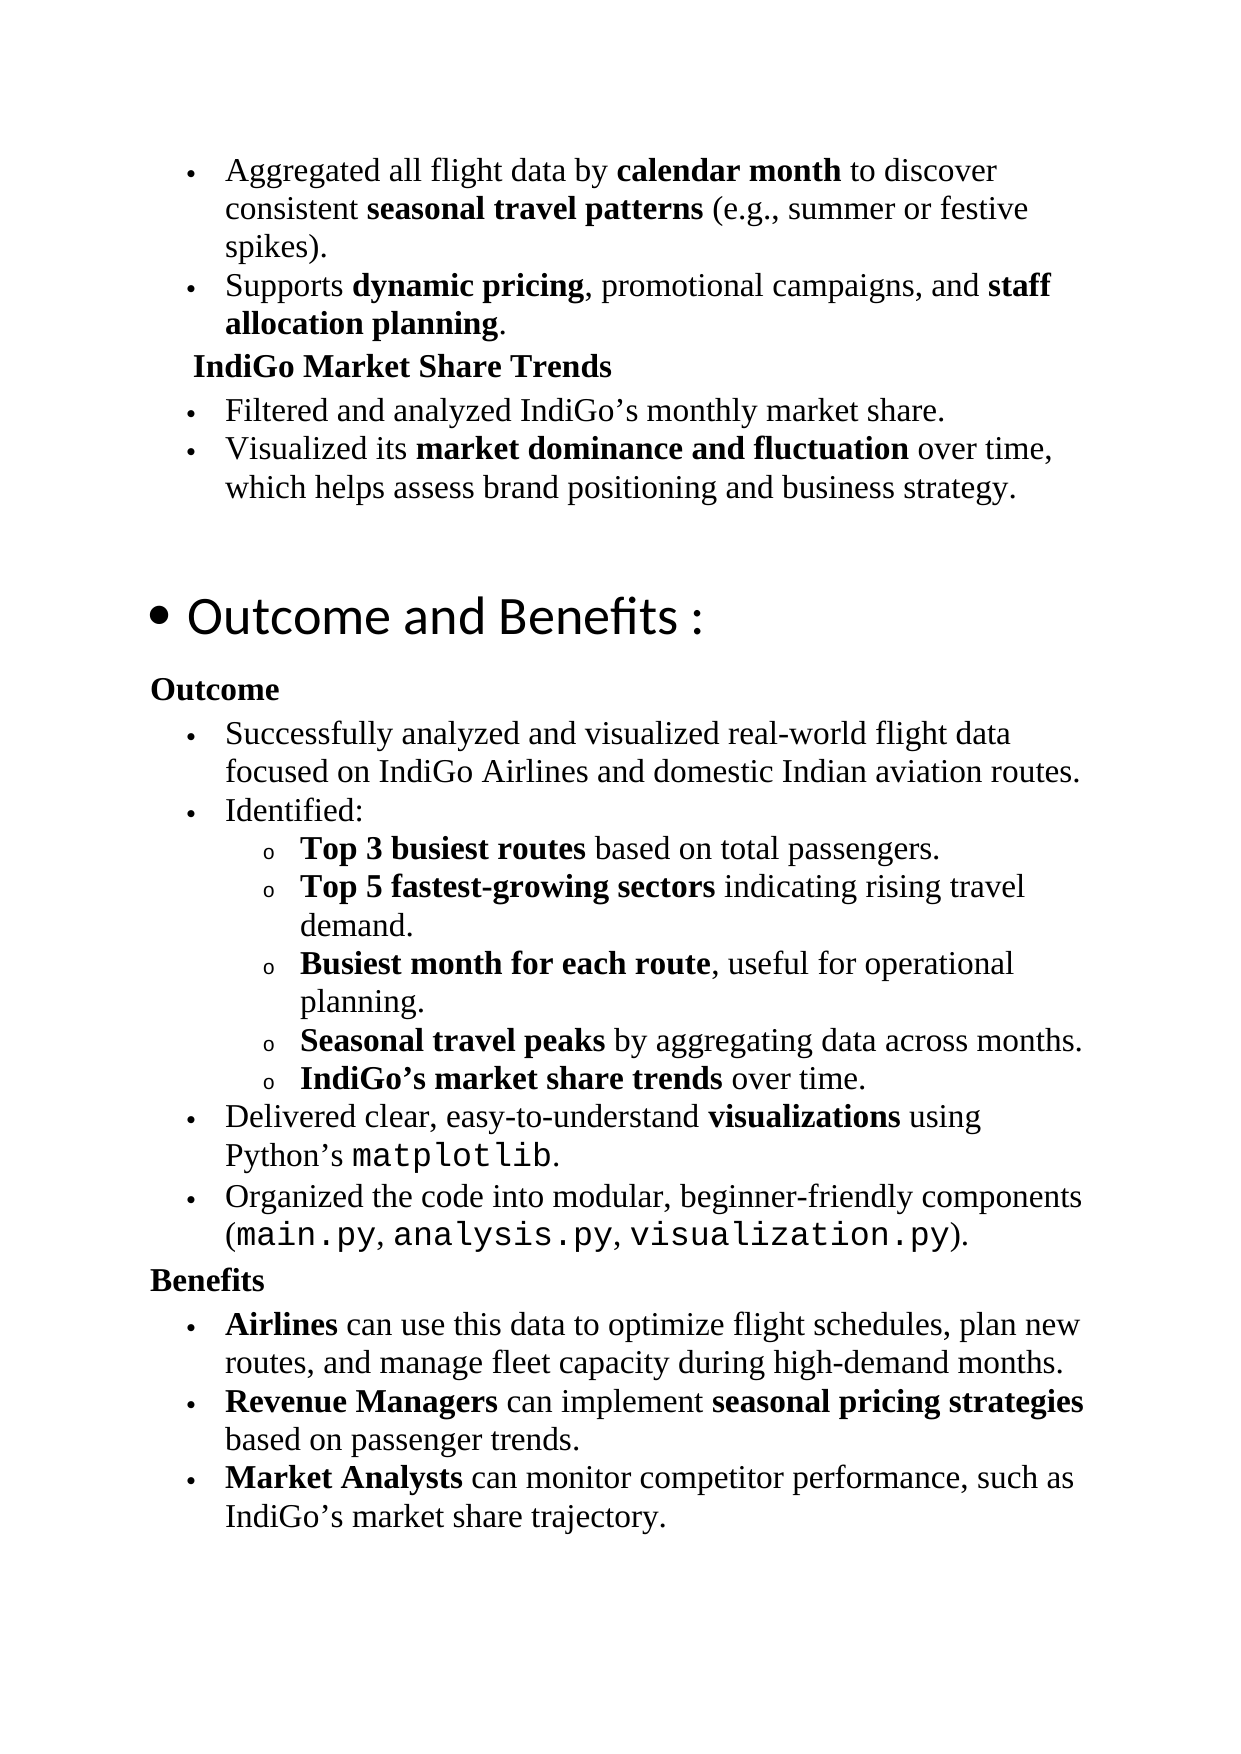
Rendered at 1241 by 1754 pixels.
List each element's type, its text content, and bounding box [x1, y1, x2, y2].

list Visualized its market dominance and fluctuation over time, which helps assess brand positioning and business strategy. [187, 428, 1090, 505]
list Top 5 fastest-growing sectors indicating rising travel demand. [262, 866, 1090, 943]
text Outcome [150, 670, 1090, 708]
list Airlines can use this data to optimize flight schedules, plan new routes, and manage fleet capacity during high-demand months. [187, 1304, 1090, 1381]
list Outcome and Benefits : [150, 582, 1090, 648]
text Benefits [150, 1261, 1090, 1299]
list Identified: [187, 790, 1090, 828]
list Market Analysts can monitor competitor performance, such as IndiGo’s market share trajectory. [187, 1457, 1090, 1534]
list Busiest month for each route, useful for operational planning. [262, 943, 1090, 1020]
list Seasonal travel peaks by aggregating data across months. [262, 1020, 1090, 1058]
list IndiGo’s market share trends over time. [262, 1058, 1090, 1096]
text  IndiGo Market Share Trends [150, 347, 1090, 385]
list Top 3 busiest routes based on total passengers. [262, 828, 1090, 866]
list Organized the code into modular, beginner-friendly components (main.py, analysis.py, visualization.py). [187, 1176, 1090, 1256]
list Revenue Managers can implement seasonal pricing strategies based on passenger trends. [187, 1381, 1090, 1457]
list Delivered clear, easy-to-understand visualizations using Python’s matplotlib. [187, 1096, 1090, 1176]
list Supports dynamic pricing, promotional campaigns, and staff allocation planning. [187, 265, 1090, 342]
list Successfully analyzed and visualized real-world flight data focused on IndiGo Airlines and domestic Indian aviation routes. [187, 713, 1090, 790]
list Filtered and analyzed IndiGo’s monthly market share. [187, 390, 1090, 428]
list Aggregated all flight data by calendar month to discover consistent seasonal travel patterns (e.g., summer or festive spikes). [187, 150, 1090, 265]
